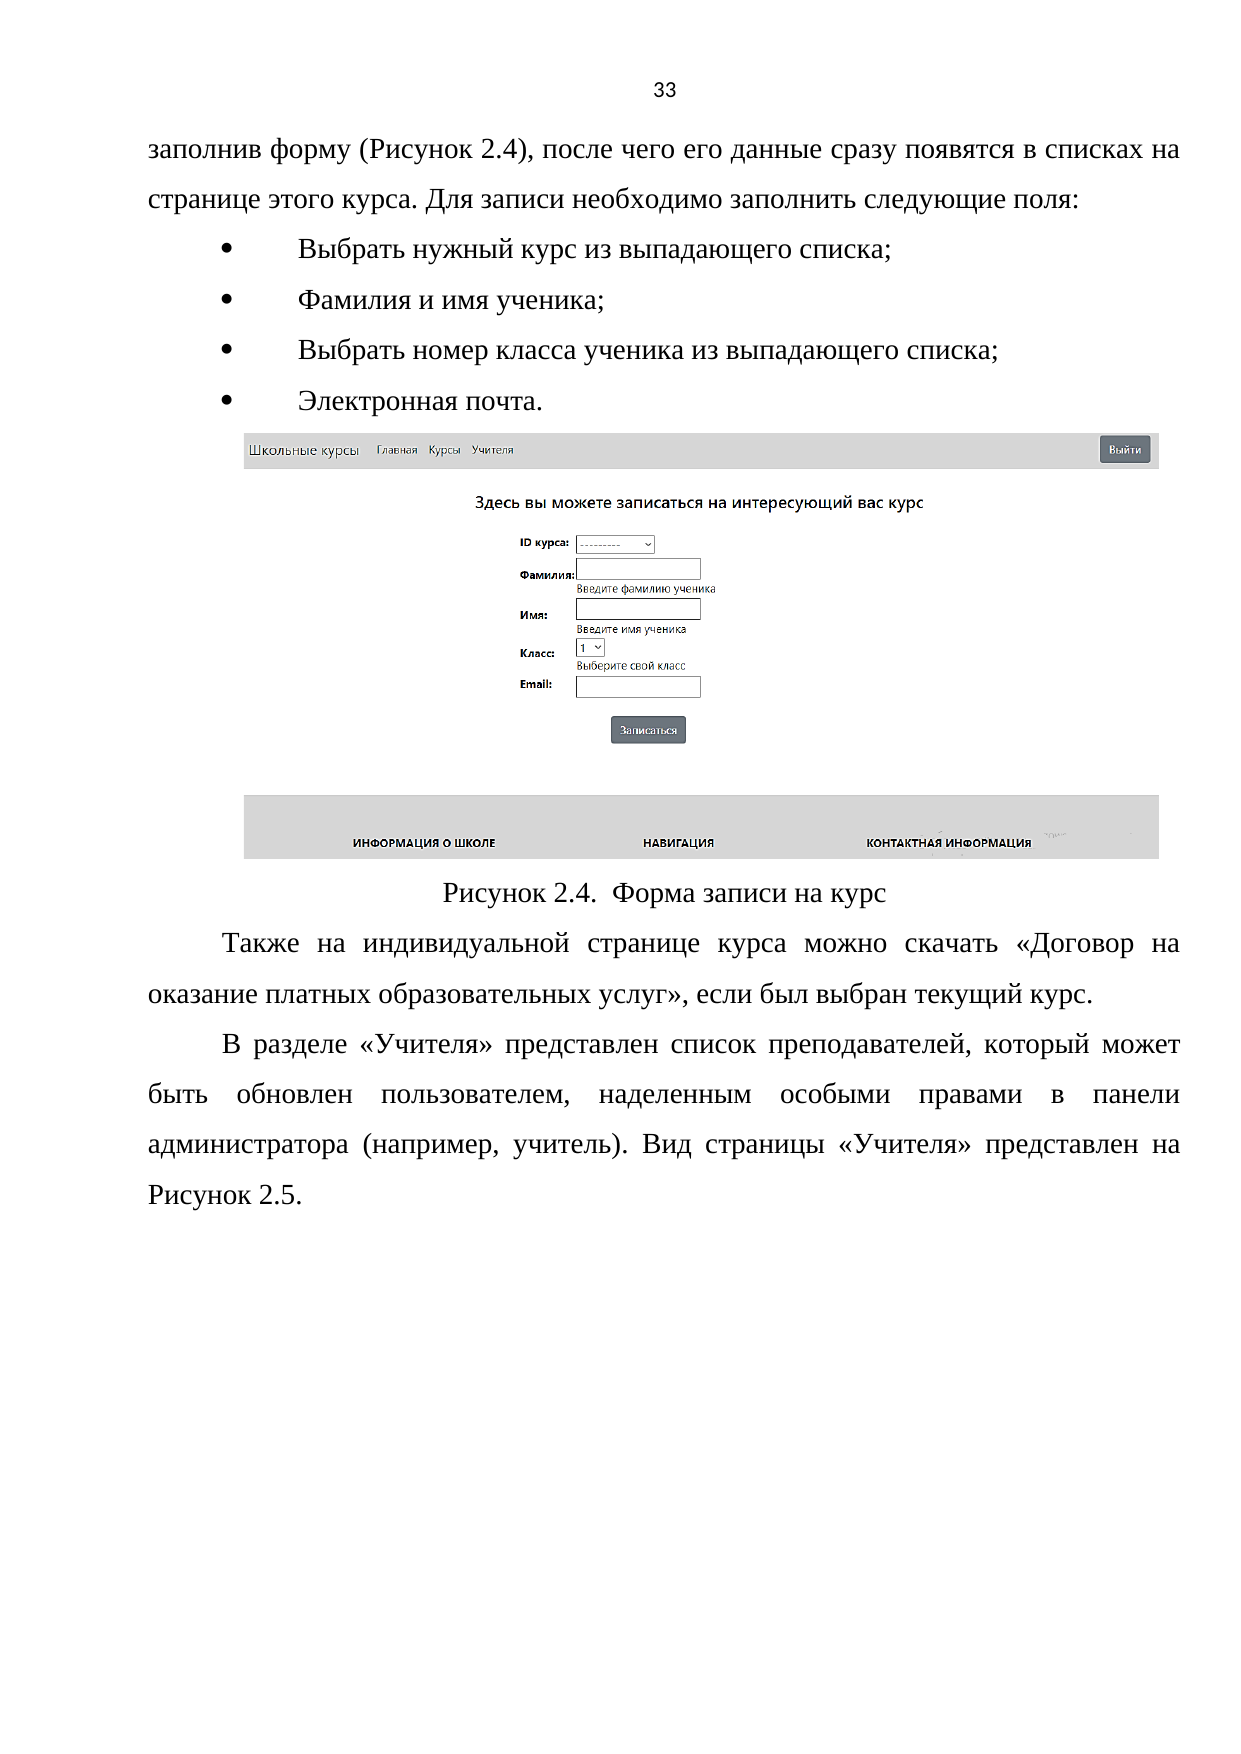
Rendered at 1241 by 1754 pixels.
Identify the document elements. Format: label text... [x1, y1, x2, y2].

list Выбрать нужный курс из выпадающего списка; [148, 232, 1181, 265]
list Фамилия и имя ученика; [148, 282, 1181, 316]
list Выбрать номер класса ученика из выпадающего списка; [148, 332, 1181, 366]
picture [243, 433, 1159, 859]
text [148, 131, 1181, 215]
list Электронная почта. [148, 383, 1181, 417]
text Форма записи на курс [148, 875, 1181, 909]
text В разделе «Учителя» представлен список преподавателей, который может быть обновлен пользователем, наделенным особыми правами в панели администратора (например, учитель). Вид страницы «Учителя» представлен на рисунке 2.5. [148, 1026, 1181, 1211]
text Также на индивидуальной странице курса можно скачать «Договор на оказание платных образовательных услуг», если был выбран текущий курс. [148, 925, 1181, 1009]
